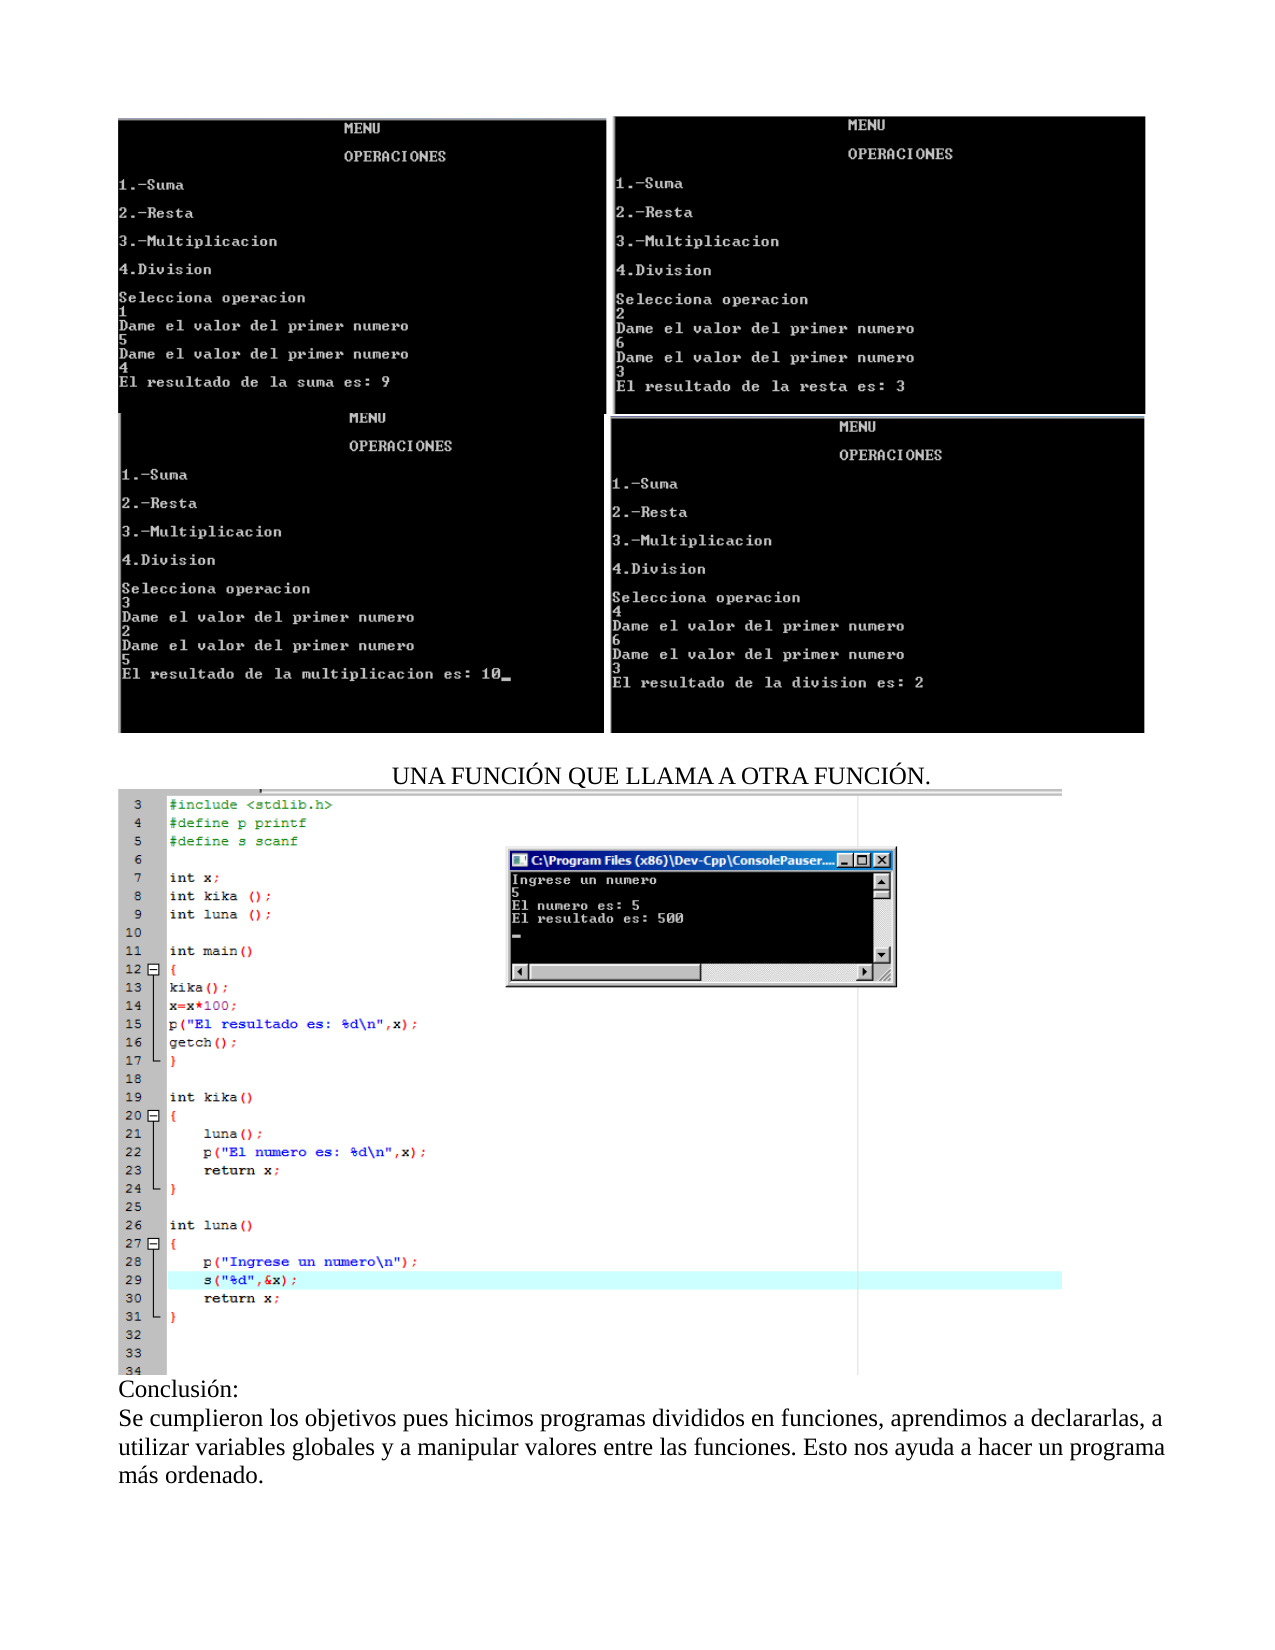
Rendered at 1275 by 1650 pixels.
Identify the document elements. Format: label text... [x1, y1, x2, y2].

picture [610, 416, 1145, 733]
text UNA FUNCIÓN QUE LLAMA A OTRA FUNCIÓN. [118, 761, 1205, 789]
text Conclusión: [118, 1374, 1205, 1403]
picture [118, 789, 1062, 1375]
picture [612, 116, 1146, 414]
text Se cumplieron los objetivos pues hicimos programas divididos en funciones, aprendimos a declararlas, a utilizar variables globales y a manipular valores entre las funciones. Esto nos ayuda a hacer un programa más ordenado. [118, 1403, 1205, 1489]
picture [118, 118, 607, 733]
